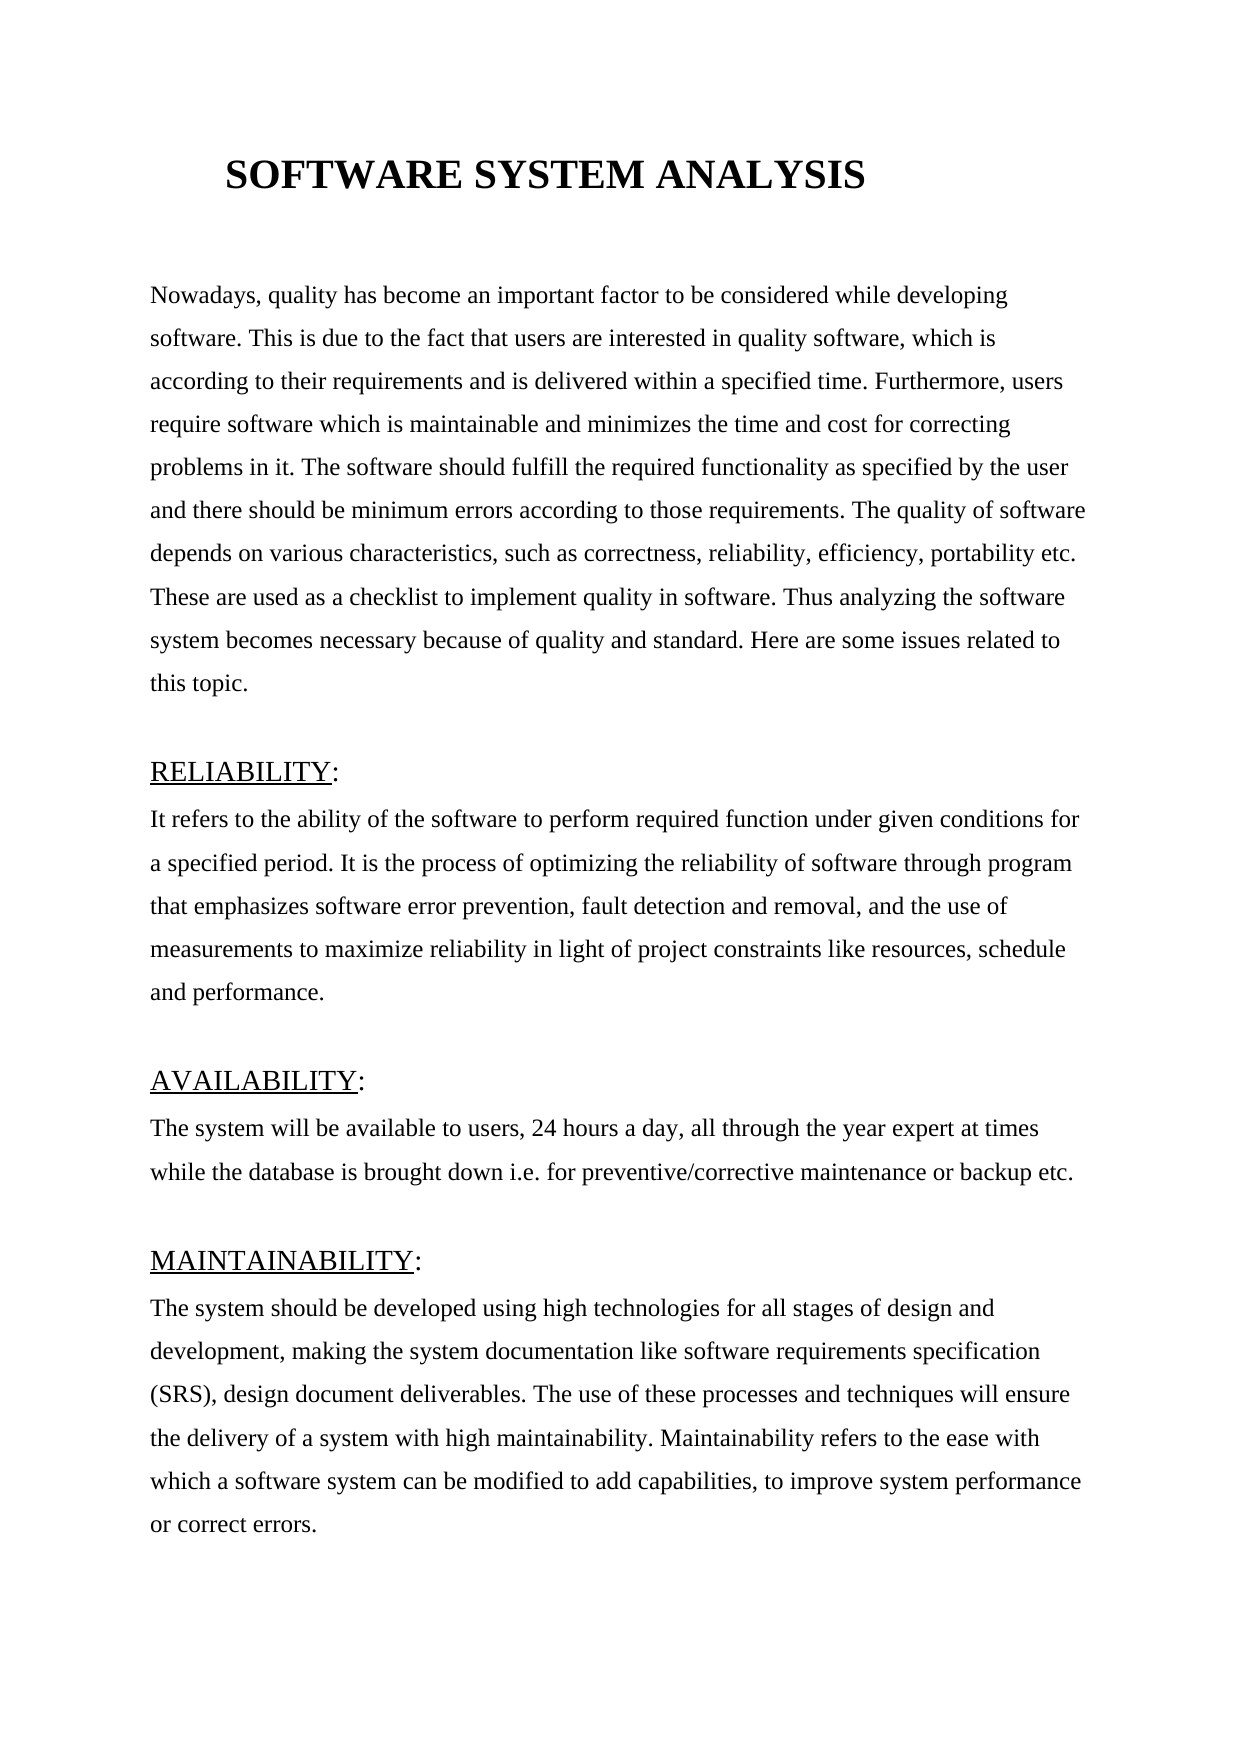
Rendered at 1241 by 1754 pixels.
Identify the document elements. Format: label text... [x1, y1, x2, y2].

text It refers to the ability of the software to perform required function under given conditions for a specified period. It is the process of optimizing the reliability of software through program that emphasizes software error prevention, fault detection and removal, and the use of measurements to maximize reliability in light of project constraints like resources, schedule and performance. [150, 804, 1090, 1006]
text The system should be developed using high technologies for all stages of design and development, making the system documentation like software requirements specification (SRS), design document deliverables. The use of these processes and techniques will ensure the delivery of a system with high maintainability. Maintainability refers to the ease with which a software system can be modified to add capabilities, to improve system performance or correct errors. [150, 1293, 1090, 1538]
text RELIABILITY: [150, 754, 1090, 788]
text The system will be available to users, 24 hours a day, all through the year expert at times while the database is brought down i.e. for preventive/corrective maintenance or backup etc. [150, 1113, 1090, 1185]
text AVAILABILITY: [150, 1063, 1090, 1097]
text Nowadays, quality has become an important factor to be considered while developing software. This is due to the fact that users are interested in quality software, which is according to their requirements and is delivered within a specified time. Furthermore, users require software which is maintainable and minimizes the time and cost for correcting problems in it. The software should fulfill the required functionality as specified by the user and there should be minimum errors according to those requirements. The quality of software depends on various characteristics, such as correctness, reliability, efficiency, portability etc. These are used as a checklist to implement quality in software. Thus analyzing the software system becomes necessary because of quality and standard. Here are some issues related to this topic. [150, 280, 1090, 697]
text MAINTAINABILITY: [150, 1243, 1090, 1276]
text SOFTWARE SYSTEM ANALYSIS [150, 150, 1090, 198]
